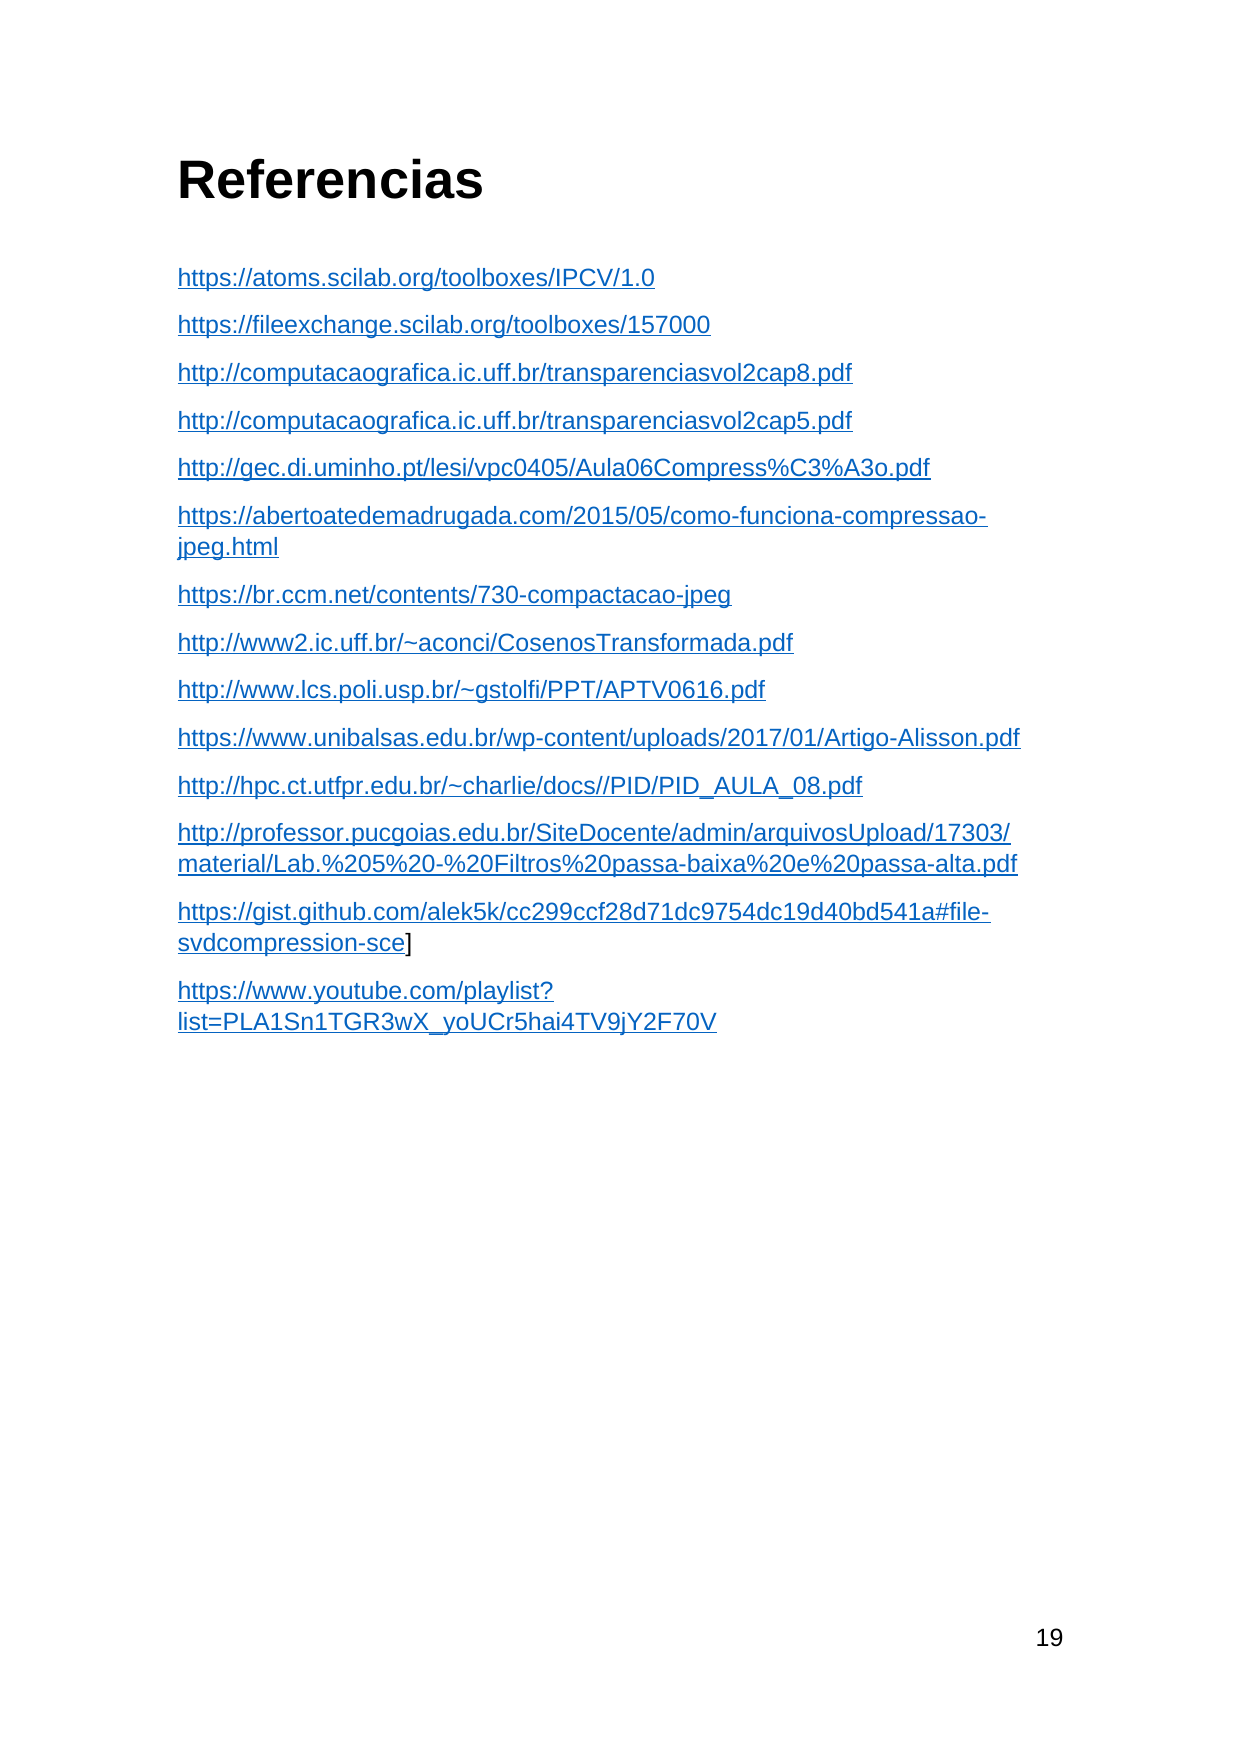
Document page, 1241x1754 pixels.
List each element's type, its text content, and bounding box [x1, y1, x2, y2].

text https://www.youtube.com/playlist?list=PLA1Sn1TGR3wX_yoUCr5hai4TV9jY2F70V [177, 976, 1063, 1036]
text https://fileexchange.scilab.org/toolboxes/157000 [177, 310, 1063, 339]
text http://www2.ic.uff.br/~aconci/CosenosTransformada.pdf [177, 627, 1063, 656]
text https://www.unibalsas.edu.br/wp-content/uploads/2017/01/Artigo-Alisson.pdf [177, 723, 1063, 752]
text http://gec.di.uminho.pt/lesi/vpc0405/Aula06Compress%C3%A3o.pdf [177, 453, 1063, 482]
text http://professor.pucgoias.edu.br/SiteDocente/admin/arquivosUpload/17303/material/Lab.%205%20-%20Filtros%20passa-baixa%20e%20passa-alta.pdf [177, 818, 1063, 878]
text https://atoms.scilab.org/toolboxes/IPCV/1.0 [177, 262, 1063, 291]
text https://abertoatedemadrugada.com/2015/05/como-funciona-compressao-jpeg.html [177, 501, 1063, 561]
text https://br.ccm.net/contents/730-compactacao-jpeg [177, 580, 1063, 608]
text https://gist.github.com/alek5k/cc299ccf28d71dc9754dc19d40bd541a#file-svdcompression-sce] [177, 897, 1063, 957]
subtitle Referencias [177, 148, 1063, 210]
text http://computacaografica.ic.uff.br/transparenciasvol2cap5.pdf [177, 406, 1063, 434]
text http://www.lcs.poli.usp.br/~gstolfi/PPT/APTV0616.pdf [177, 675, 1063, 704]
text http://hpc.ct.utfpr.edu.br/~charlie/docs//PID/PID_AULA_08.pdf [177, 771, 1063, 799]
text http://computacaografica.ic.uff.br/transparenciasvol2cap8.pdf [177, 358, 1063, 387]
